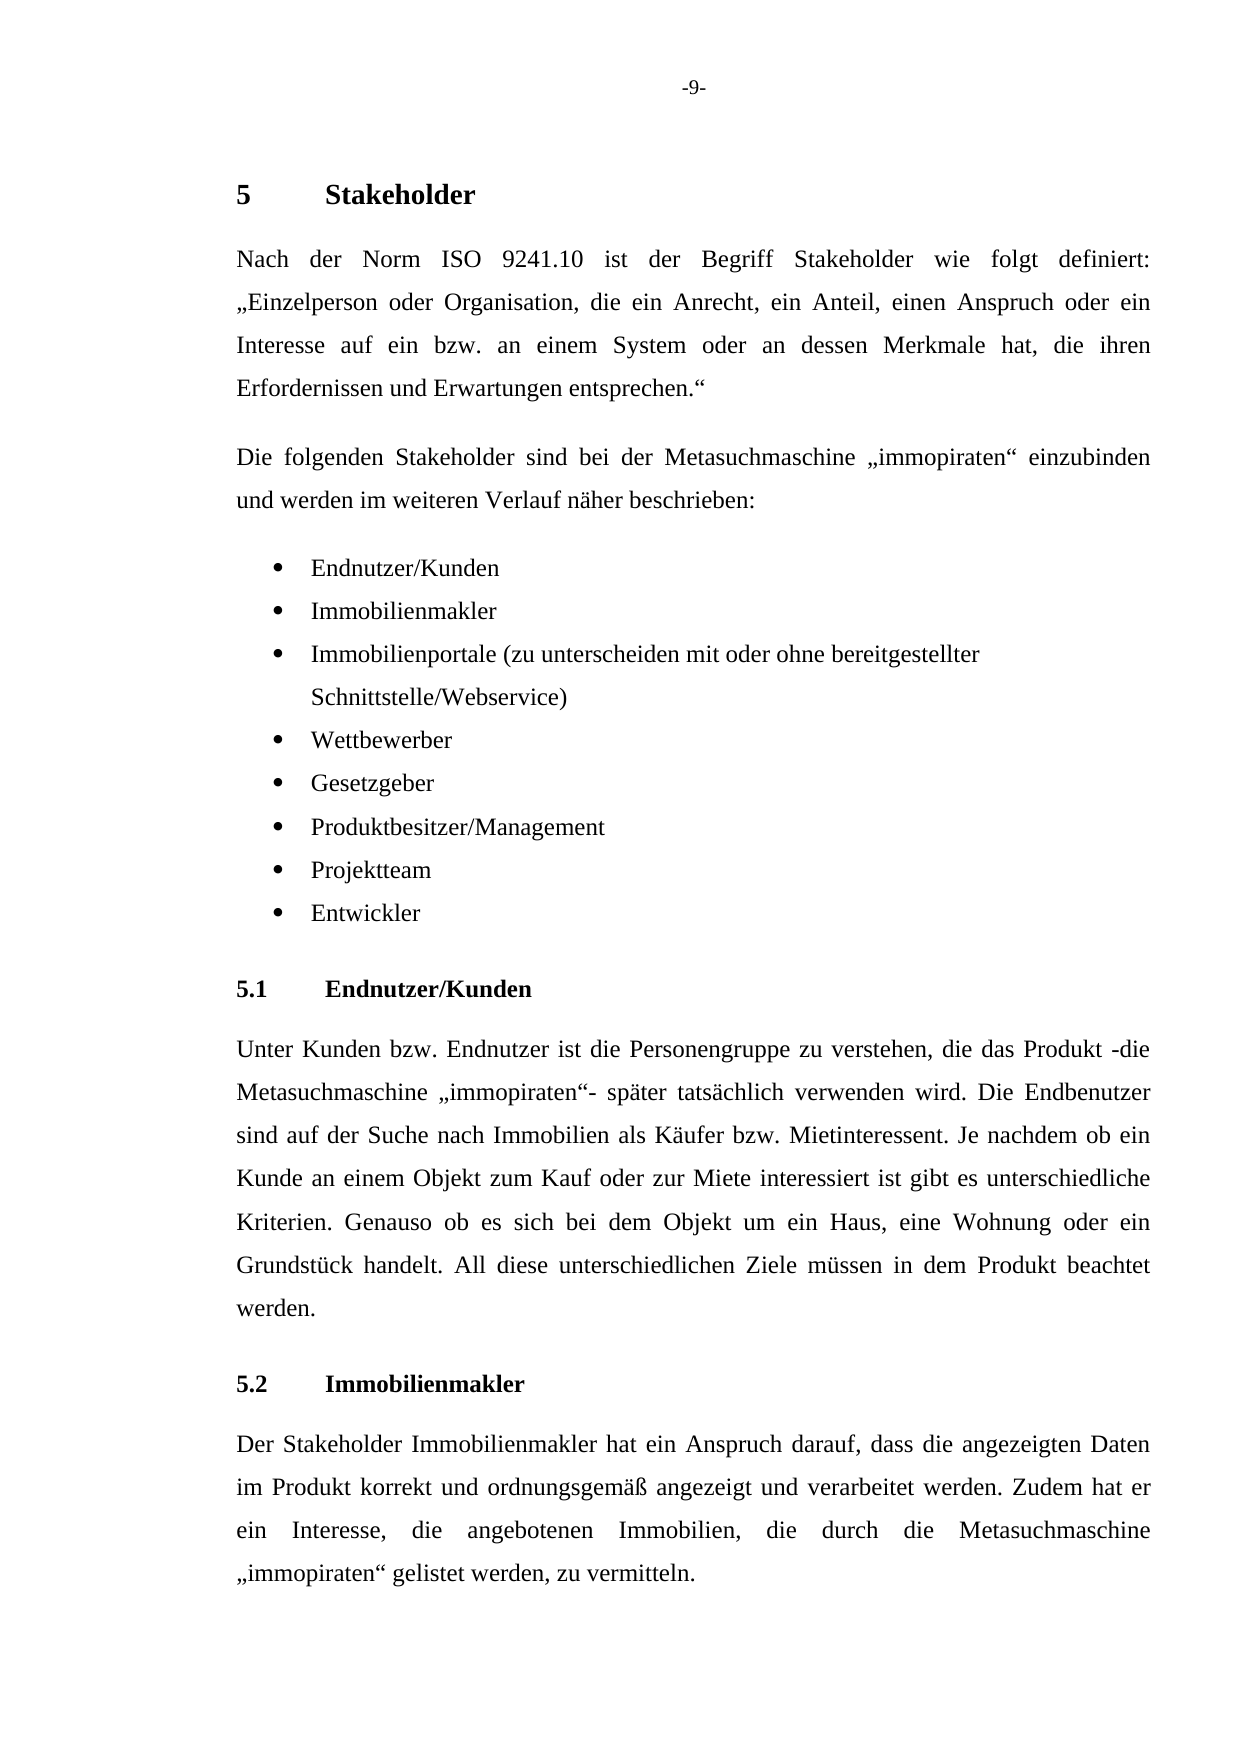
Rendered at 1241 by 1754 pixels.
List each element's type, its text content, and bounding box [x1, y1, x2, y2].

subtitle Immobilienmakler [236, 1369, 1152, 1398]
list Entwickler [273, 898, 1152, 927]
subtitle Endnutzer/Kunden [236, 974, 1152, 1003]
list Immobilienportale (zu unterscheiden mit oder ohne bereitgestellter Schnittstelle/Webservice) [273, 639, 1152, 711]
list Gesetzgeber [273, 768, 1152, 797]
text Die folgenden Stakeholder sind bei der Metasuchmaschine „immopiraten“ einzubinden und werden im weiteren Verlauf näher beschrieben: [236, 442, 1152, 513]
text Nach der Norm ISO 9241.10 ist der Begriff Stakeholder wie folgt definiert: „Einzelperson oder Organisation, die ein Anrecht, ein Anteil, einen Anspruch oder ein Interesse auf ein bzw. an einem System oder an dessen Merkmale hat, die ihren Erfordernissen und Erwartungen entsprechen.“ [236, 244, 1152, 402]
text Unter Kunden bzw. Endnutzer ist die Personengruppe zu verstehen, die das Produkt -die Metasuchmaschine „immopiraten“- später tatsächlich verwenden wird. Die Endbenutzer sind auf der Suche nach Immobilien als Käufer bzw. Mietinteressent. Je nachdem ob ein Kunde an einem Objekt zum Kauf oder zur Miete interessiert ist gibt es unterschiedliche Kriterien. Genauso ob es sich bei dem Objekt um ein Haus, eine Wohnung oder ein Grundstück handelt. All diese unterschiedlichen Ziele müssen in dem Produkt beachtet werden. [236, 1034, 1152, 1322]
list Immobilienmakler [273, 596, 1152, 625]
list Produktbesitzer/Management [273, 812, 1152, 840]
list Projektteam [273, 855, 1152, 883]
text Der Stakeholder Immobilienmakler hat ein Anspruch darauf, dass die angezeigten Daten im Produkt korrekt und ordnungsgemäß angezeigt und verarbeitet werden. Zudem hat er ein Interesse, die angebotenen Immobilien, die durch die Metasuchmaschine „immopiraten“ gelistet werden, zu vermitteln. [236, 1429, 1152, 1587]
subtitle Stakeholder [236, 177, 1152, 211]
list Endnutzer/Kunden [273, 553, 1152, 582]
list Wettbewerber [273, 725, 1152, 754]
